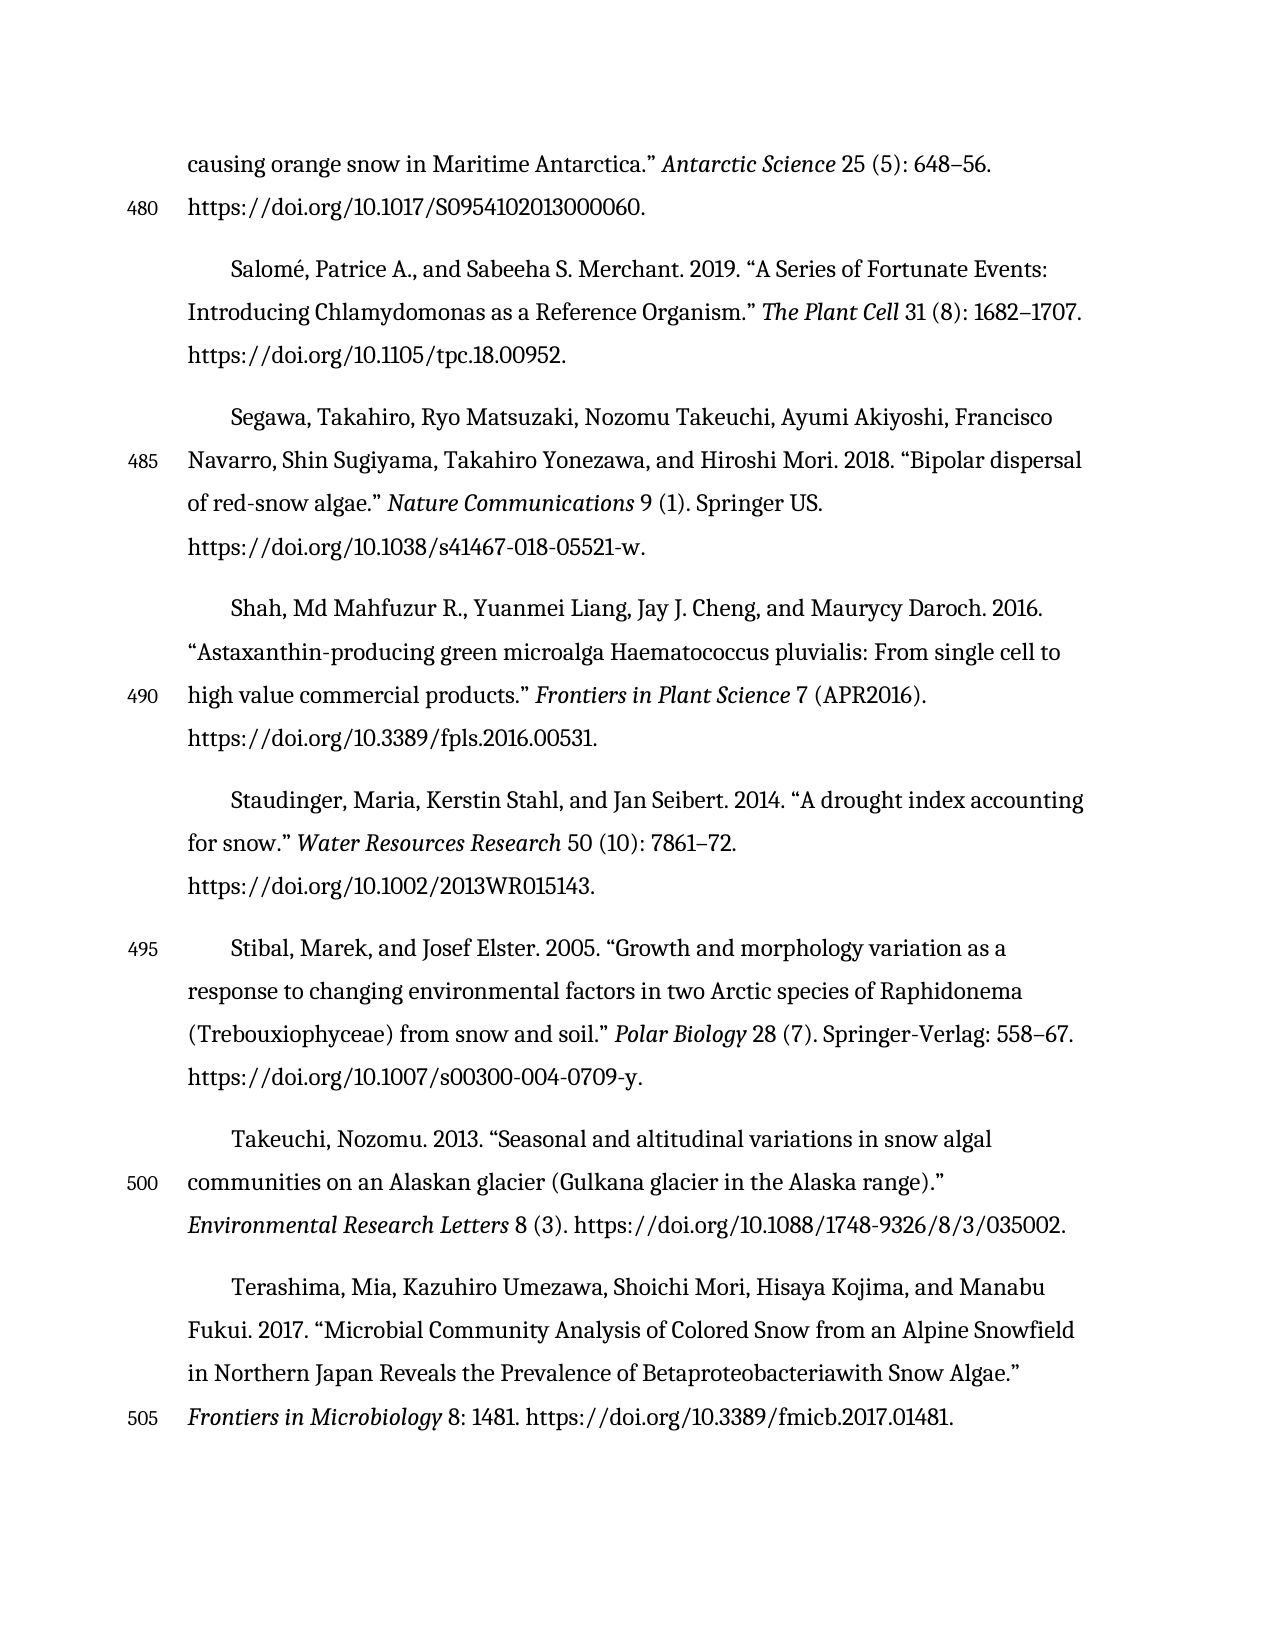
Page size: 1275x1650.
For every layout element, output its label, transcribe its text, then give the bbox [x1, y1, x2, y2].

text Salomé, Patrice A., and Sabeeha S. Merchant. 2019. “A Series of Fortunate Events: Introducing Chlamydomonas as a Reference Organism.” The Plant Cell 31 (8): 1682–1707. https://doi.org/10.1105/tpc.18.00952. [187, 255, 1087, 370]
text Stibal, Marek, and Josef Elster. 2005. “Growth and morphology variation as a response to changing environmental factors in two Arctic species of Raphidonema (Trebouxiophyceae) from snow and soil.” Polar Biology 28 (7). Springer-Verlag: 558–67. https://doi.org/10.1007/s00300-004-0709-y. [187, 934, 1087, 1092]
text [187, 150, 1087, 222]
text Staudinger, Maria, Kerstin Stahl, and Jan Seibert. 2014. “A drought index accounting for snow.” Water Resources Research 50 (10): 7861–72. https://doi.org/10.1002/2013WR015143. [187, 786, 1087, 901]
text Shah, Md Mahfuzur R., Yuanmei Liang, Jay J. Cheng, and Maurycy Daroch. 2016. “Astaxanthin-producing green microalga Haematococcus pluvialis: From single cell to high value commercial products.” Frontiers in Plant Science 7 (APR2016). https://doi.org/10.3389/fpls.2016.00531. [187, 594, 1087, 752]
text Takeuchi, Nozomu. 2013. “Seasonal and altitudinal variations in snow algal communities on an Alaskan glacier (Gulkana glacier in the Alaska range).” Environmental Research Letters 8 (3). https://doi.org/10.1088/1748-9326/8/3/035002. [187, 1125, 1087, 1240]
text Terashima, Mia, Kazuhiro Umezawa, Shoichi Mori, Hisaya Kojima, and Manabu Fukui. 2017. “Microbial Community Analysis of Colored Snow from an Alpine Snowfield in Northern Japan Reveals the Prevalence of Betaproteobacteriawith Snow Algae.” Frontiers in Microbiology 8: 1481. https://doi.org/10.3389/fmicb.2017.01481. [187, 1273, 1087, 1431]
text Segawa, Takahiro, Ryo Matsuzaki, Nozomu Takeuchi, Ayumi Akiyoshi, Francisco Navarro, Shin Sugiyama, Takahiro Yonezawa, and Hiroshi Mori. 2018. “Bipolar dispersal of red-snow algae.” Nature Communications 9 (1). Springer US. https://doi.org/10.1038/s41467-018-05521-w. [187, 403, 1087, 561]
